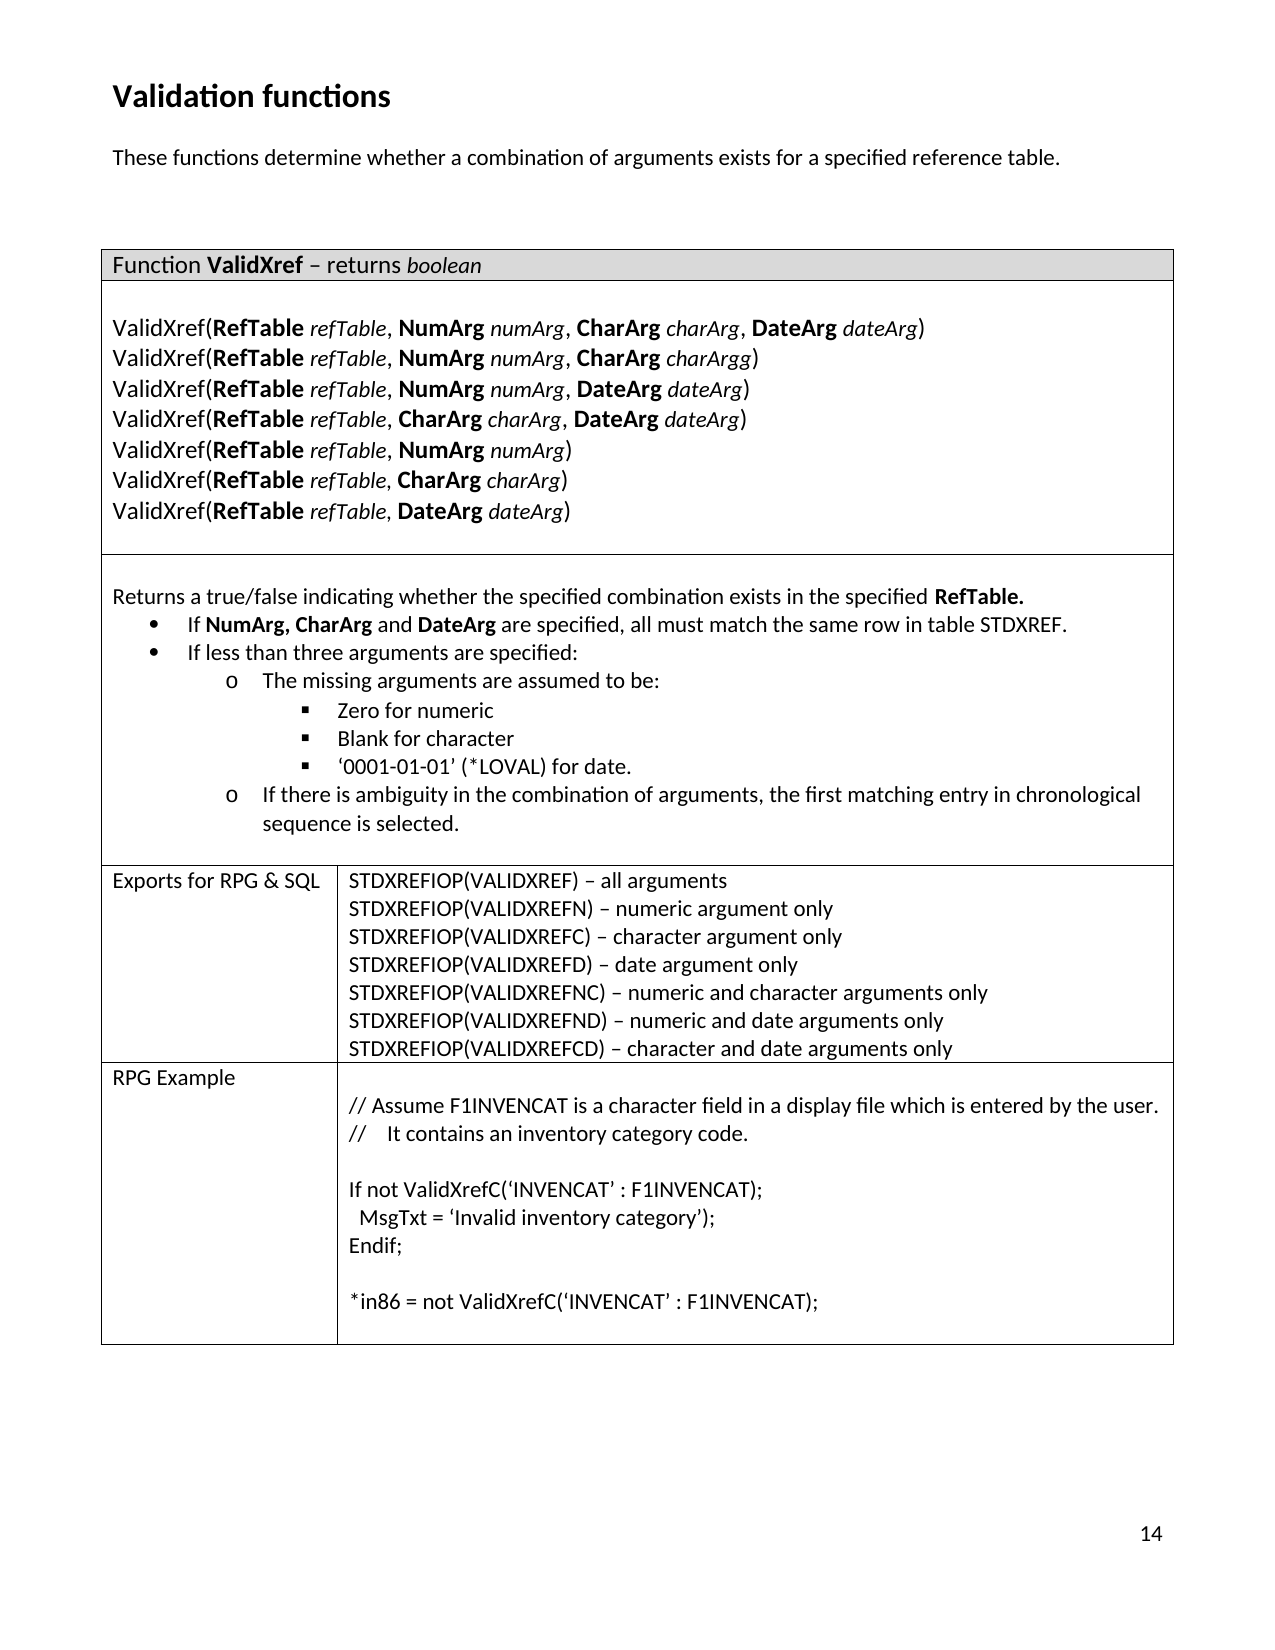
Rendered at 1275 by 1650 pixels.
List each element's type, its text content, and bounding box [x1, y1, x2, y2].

text These functions determine whether a combination of arguments exists for a specified reference table. [112, 143, 1162, 171]
table_cell Exports for RPG & SQL [102, 866, 337, 1062]
table_header Function ValidXref – returns boolean [102, 250, 1173, 280]
table_cell RPG Example [102, 1063, 337, 1343]
table_cell // Assume F1INVENCAT is a character field in a display file which is entered by the user. // It contains an inventory category code. If not ValidXrefC(‘INVENCAT’ : F1INVENCAT); MsgTxt = ‘Invalid inventory category’); Endif; *in86 = not ValidXrefC(‘INVENCAT’ : F1INVENCAT); [338, 1063, 1173, 1343]
table_cell Returns a true/false indicating whether the specified combination exists in the specified RefTable. If NumArg, CharArg and DateArg are specified, all must match the same row in table STDXREF. If less than three arguments are specified: The missing arguments are assumed to be: Zero for numeric Blank for character ‘0001-01-01’ (*LOVAL) for date. If there is ambiguity in the combination of arguments, the first matching entry in chronological sequence is selected. [102, 555, 1173, 865]
text Validation functions [112, 75, 1162, 116]
table_cell ValidXref(RefTable refTable, NumArg numArg, CharArg charArg, DateArg dateArg) ValidXref(RefTable refTable, NumArg numArg, CharArg charArgg) ValidXref(RefTable refTable, NumArg numArg, DateArg dateArg) ValidXref(RefTable refTable, CharArg charArg, DateArg dateArg) ValidXref(RefTable refTable, NumArg numArg) ValidXref(RefTable refTable, CharArg charArg) ValidXref(RefTable refTable, DateArg dateArg) [102, 281, 1173, 553]
table_cell STDXREFIOP(VALIDXREF) – all arguments STDXREFIOP(VALIDXREFN) – numeric argument only STDXREFIOP(VALIDXREFC) – character argument only STDXREFIOP(VALIDXREFD) – date argument only STDXREFIOP(VALIDXREFNC) – numeric and character arguments only STDXREFIOP(VALIDXREFND) – numeric and date arguments only STDXREFIOP(VALIDXREFCD) – character and date arguments only [338, 866, 1173, 1062]
